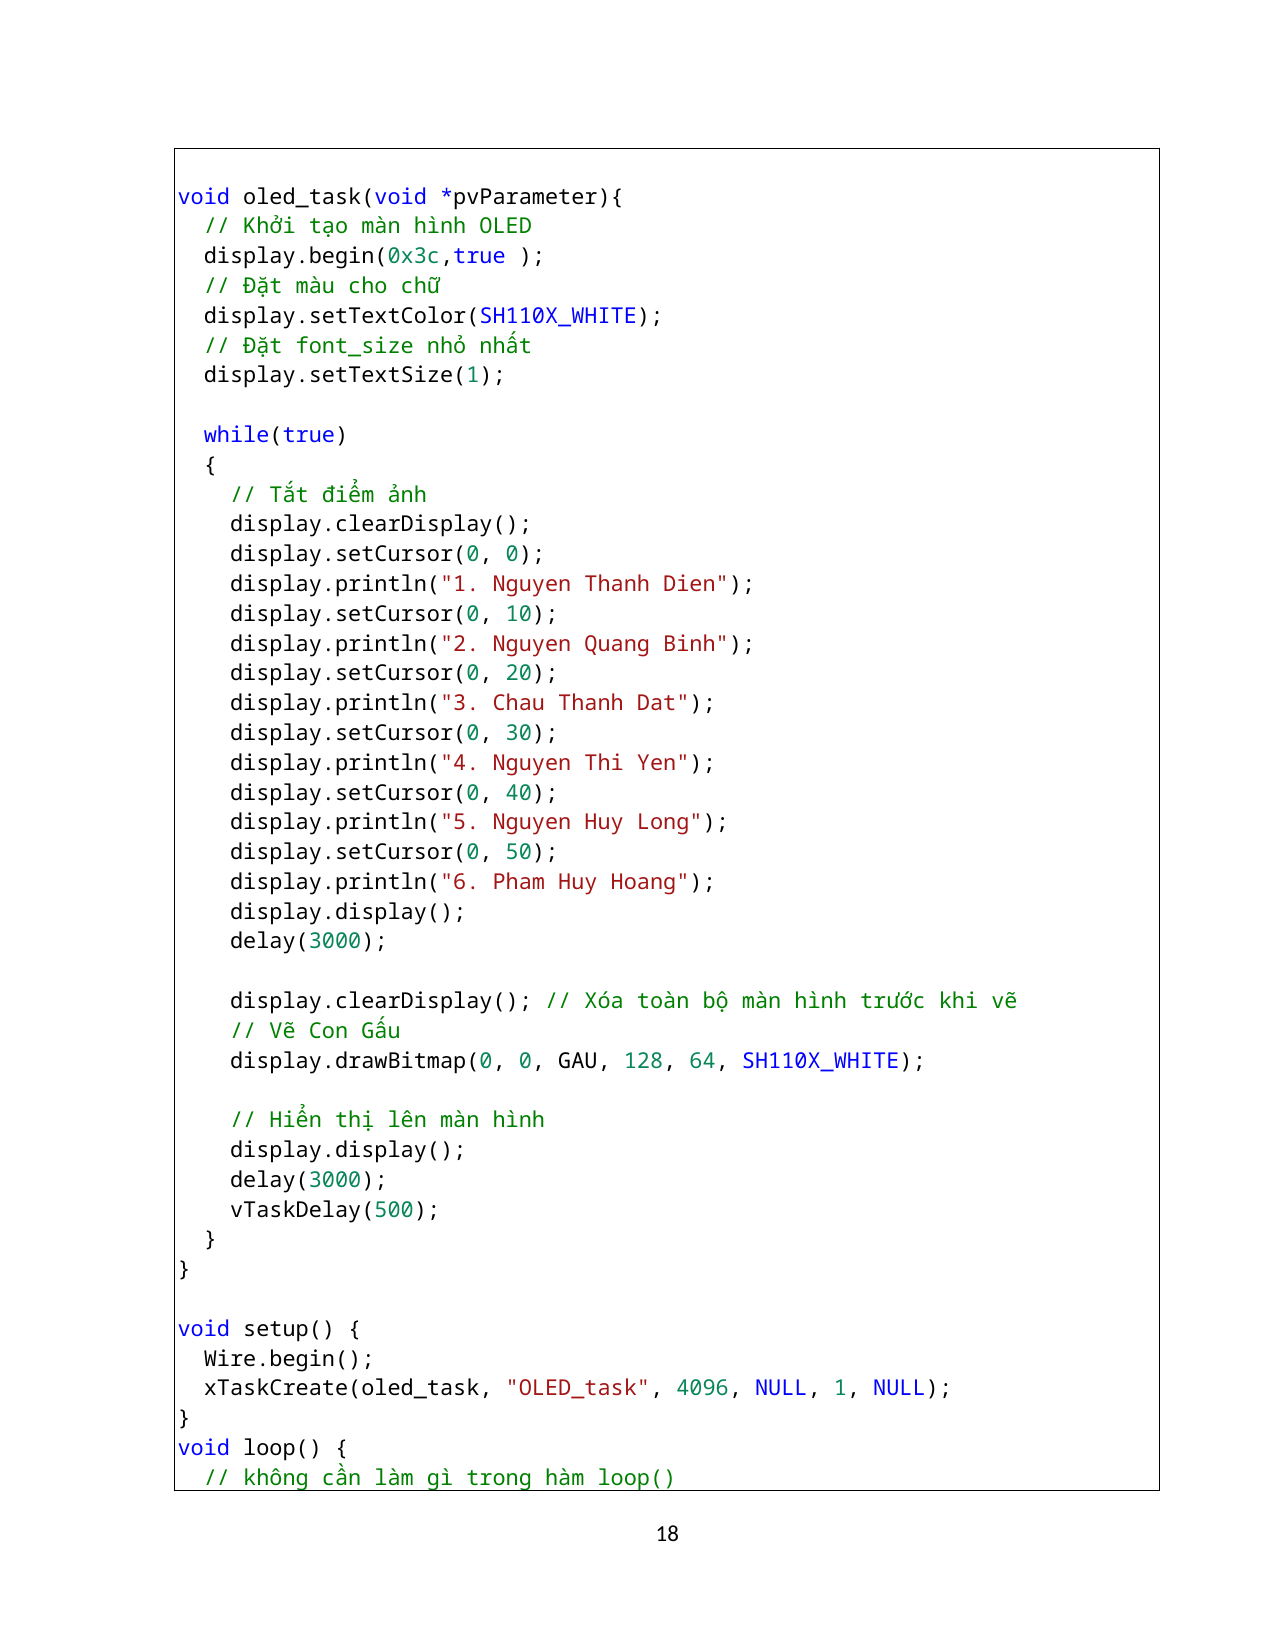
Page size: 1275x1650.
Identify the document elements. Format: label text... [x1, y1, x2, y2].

text display.println("4. Nguyen Thi Yen"); [177, 747, 1157, 776]
text xTaskCreate(oled_task, "OLED_task", 4096, NULL, 1, NULL); [177, 1372, 1157, 1402]
text display.begin(0x3c,true ); [177, 240, 1157, 270]
text display.clearDisplay(); // Xóa toàn bộ màn hình trước khi vẽ [177, 985, 1157, 1015]
text display.drawBitmap(0, 0, GAU, 128, 64, SH110X_WHITE); [177, 1044, 1157, 1074]
text display.setCursor(0, 50); [177, 836, 1157, 866]
text { [177, 449, 1157, 478]
text display.setCursor(0, 10); [177, 598, 1157, 627]
text delay(3000); [177, 1164, 1157, 1193]
text display.setCursor(0, 20); [177, 657, 1157, 687]
text // Vẽ Con Gấu [177, 1015, 1157, 1044]
text // Hiển thị lên màn hình [177, 1104, 1157, 1134]
text // Tắt điểm ảnh [177, 478, 1157, 508]
text vTaskDelay(500); [177, 1193, 1157, 1223]
text display.clearDisplay(); [177, 508, 1157, 538]
text display.println("5. Nguyen Huy Long"); [177, 806, 1157, 836]
text display.setCursor(0, 0); [177, 538, 1157, 568]
text display.setCursor(0, 40); [177, 776, 1157, 806]
text // Khởi tạo màn hình OLED [177, 210, 1157, 240]
text Wire.begin(); [177, 1342, 1157, 1372]
text } [177, 1253, 1157, 1283]
text } [177, 1402, 1157, 1432]
text delay(3000); [177, 925, 1157, 955]
text void setup() { [177, 1313, 1157, 1342]
text // Đặt font_size nhỏ nhất [177, 329, 1157, 359]
text display.println("1. Nguyen Thanh Dien"); [177, 568, 1157, 598]
text display.display(); [177, 1134, 1157, 1164]
text // Đặt màu cho chữ [177, 270, 1157, 300]
text void oled_task(void *pvParameter){ [177, 181, 1157, 210]
text display.println("2. Nguyen Quang Binh"); [177, 627, 1157, 657]
text } [177, 1223, 1157, 1253]
text display.setTextColor(SH110X_WHITE); [177, 300, 1157, 329]
text // không cần làm gì trong hàm loop() [177, 1462, 1157, 1490]
text display.setTextSize(1); [177, 359, 1157, 389]
text display.setCursor(0, 30); [177, 717, 1157, 747]
text display.println("3. Chau Thanh Dat"); [177, 687, 1157, 717]
text while(true) [177, 419, 1157, 449]
text display.println("6. Pham Huy Hoang"); [177, 866, 1157, 896]
text void loop() { [177, 1432, 1157, 1462]
text display.display(); [177, 896, 1157, 925]
